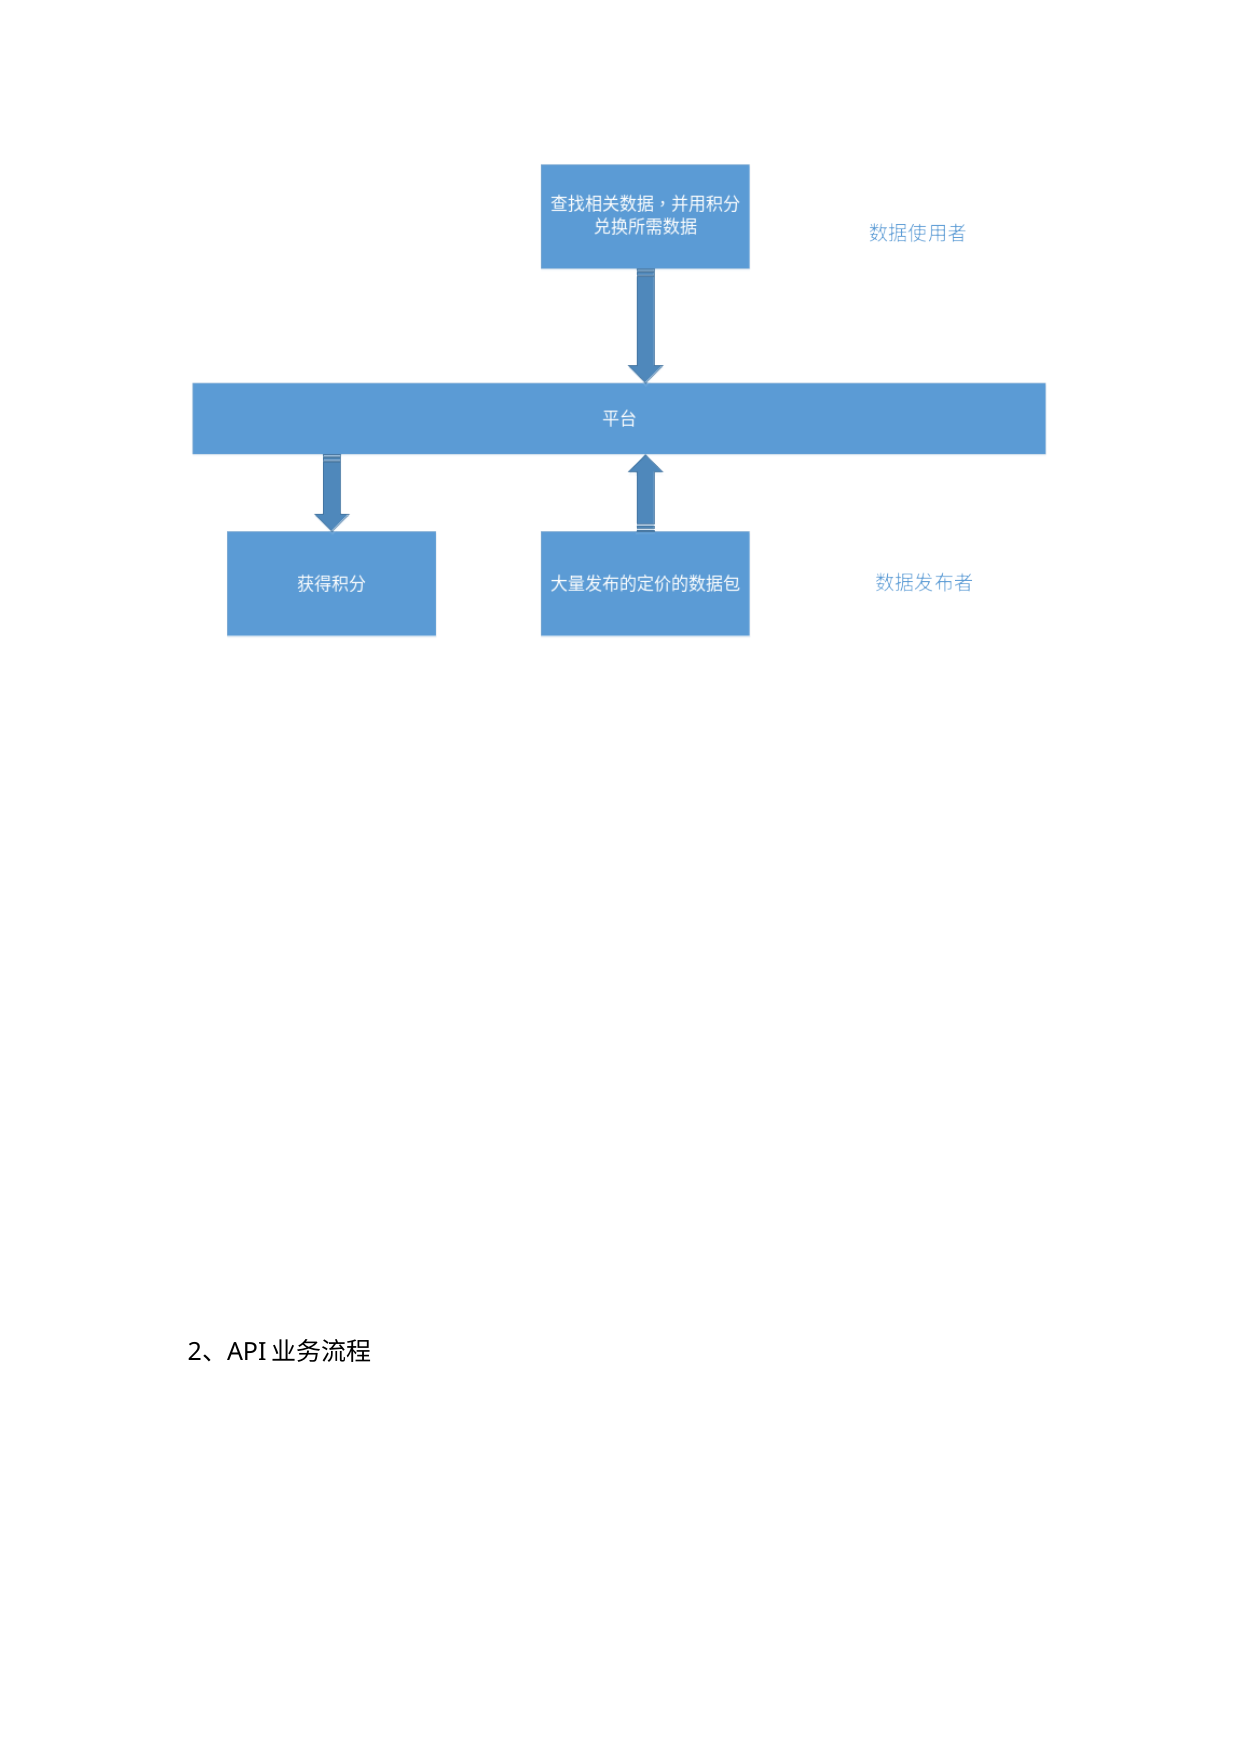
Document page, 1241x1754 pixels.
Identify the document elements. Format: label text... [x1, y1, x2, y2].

text 2、API业务流程 [187, 1317, 1053, 1382]
